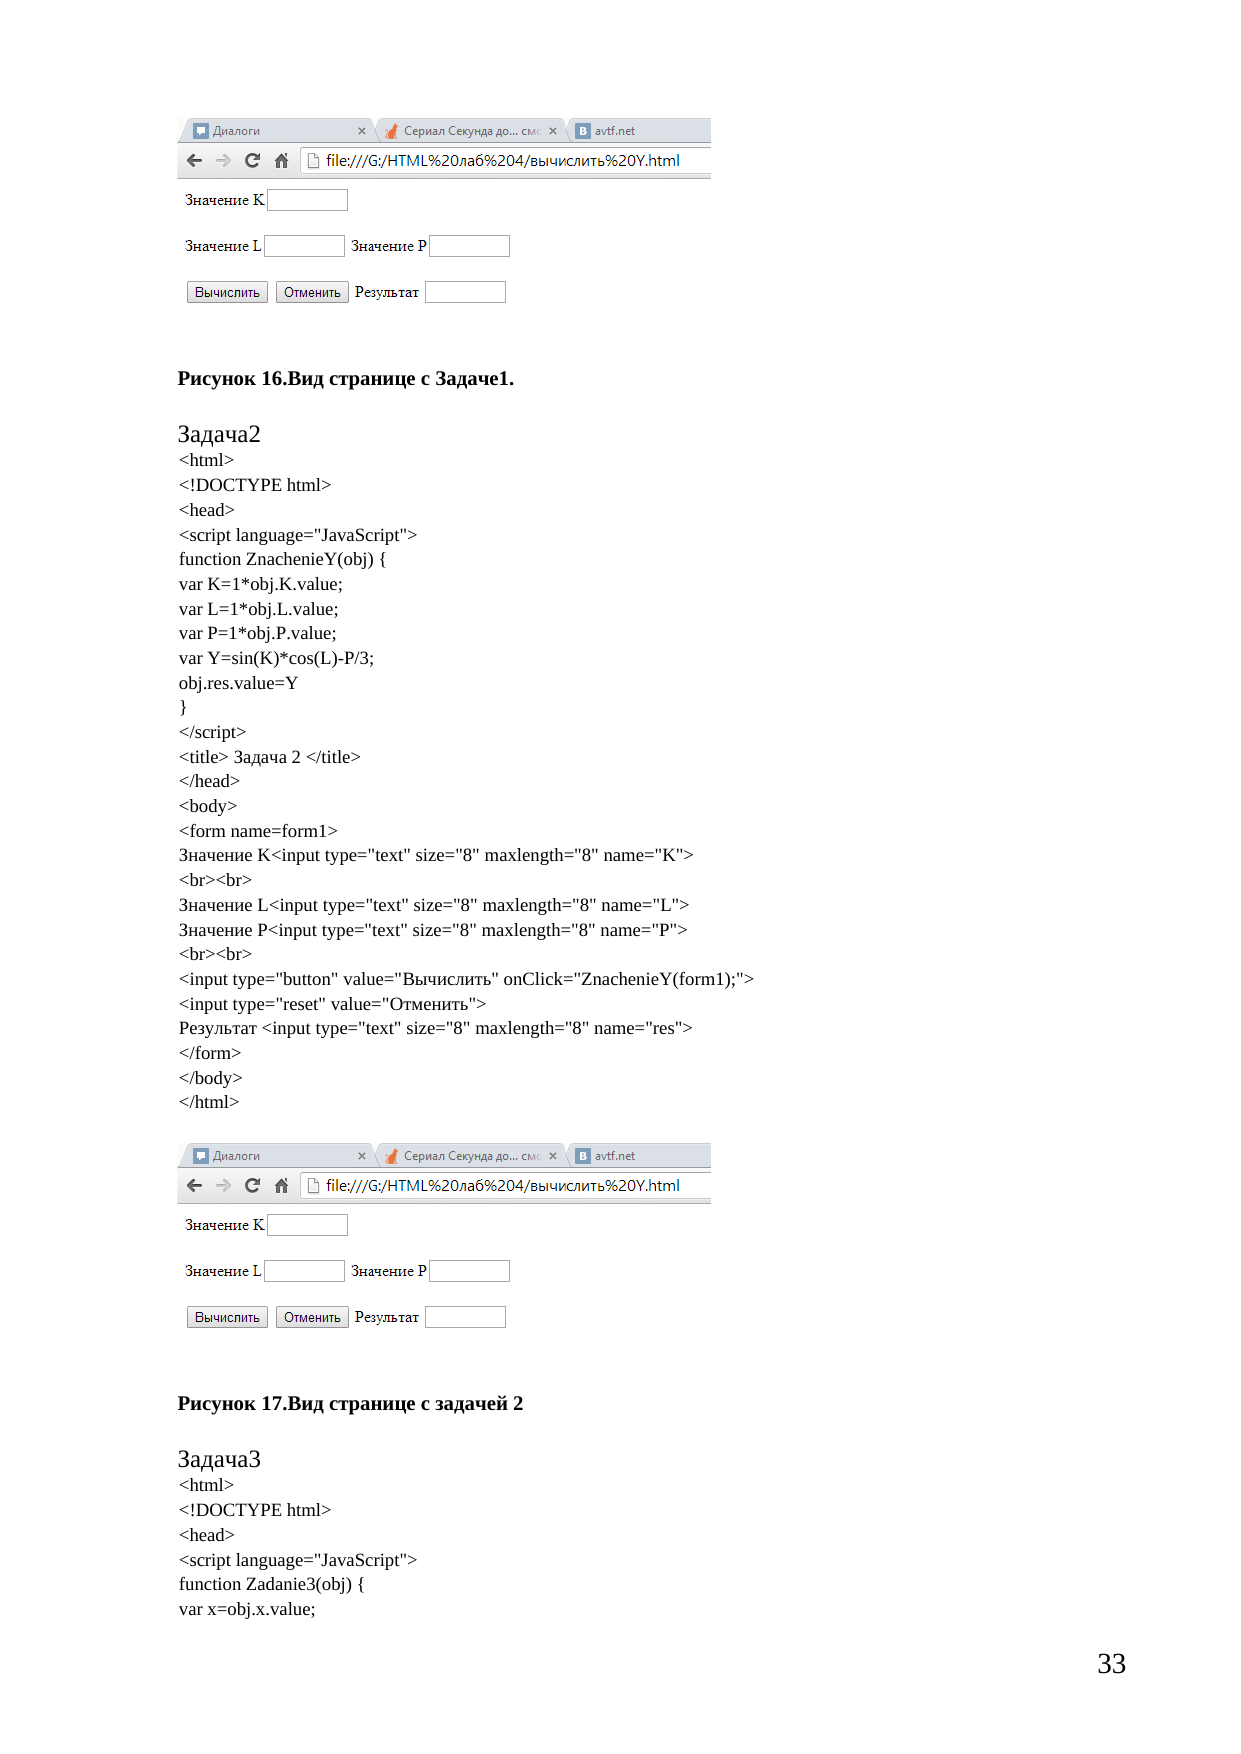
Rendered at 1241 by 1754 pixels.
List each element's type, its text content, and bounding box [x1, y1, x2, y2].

table_cell Результат <input type="text" size="8" maxlength="8" name="res"> [177, 1016, 762, 1040]
picture [177, 458, 1054, 1392]
table_header <html> [177, 1473, 771, 1497]
table_cell </head> [177, 769, 762, 793]
table_cell function ZnachenieY(obj) { [177, 547, 762, 571]
picture [177, 118, 711, 367]
table_cell <body> [177, 794, 762, 818]
text Задача2 [177, 419, 1152, 448]
table_cell var P=1*obj.P.value; [177, 621, 762, 645]
table_cell } [177, 695, 762, 719]
table_cell obj.res.value=Y [177, 670, 762, 695]
table_cell var Y=sin(K)*cos(L)-P/3; [177, 645, 762, 670]
table_cell var L=1*obj.L.value; [177, 596, 762, 621]
text Задача3 [177, 1444, 1152, 1473]
table_cell </body> [177, 1065, 762, 1090]
table_header <html> [177, 448, 762, 472]
table_cell </html> [177, 1090, 762, 1114]
text Рисунок 16.Вид странице с Задаче1. [177, 366, 1152, 390]
table_cell </form> [177, 1040, 762, 1065]
table_cell <input type="button" value="Вычислить" onClick="ZnachenieY(form1);"> [177, 966, 762, 991]
table_cell <br><br> [177, 868, 762, 892]
table_cell <head> [177, 1522, 771, 1547]
table_cell Значение P<input type="text" size="8" maxlength="8" name="P"> [177, 917, 762, 942]
table_cell <script language="JavaScript"> [177, 1547, 771, 1572]
table_cell <br><br> [177, 942, 762, 966]
table_cell <head> [177, 497, 762, 522]
table_cell <!DOCTYPE html> [177, 473, 762, 497]
table_cell <script language="JavaScript"> [177, 522, 762, 547]
table_cell function Zadanie3(obj) { [177, 1572, 771, 1596]
table_cell <input type="reset" value="Отменить"> [177, 991, 762, 1016]
text Рисунок 17.Вид странице с задачей 2 [177, 1391, 1152, 1415]
table_cell Значение K<input type="text" size="8" maxlength="8" name="K"> [177, 843, 762, 867]
table_cell var K=1*obj.K.value; [177, 571, 762, 596]
table_cell <title> Задача 2 </title> [177, 744, 762, 769]
table_cell var x=obj.x.value; [177, 1596, 771, 1621]
table_cell Значение L<input type="text" size="8" maxlength="8" name="L"> [177, 892, 762, 917]
table_cell <form name=form1> [177, 818, 762, 843]
table_cell <!DOCTYPE html> [177, 1498, 771, 1522]
table_cell </script> [177, 719, 762, 744]
